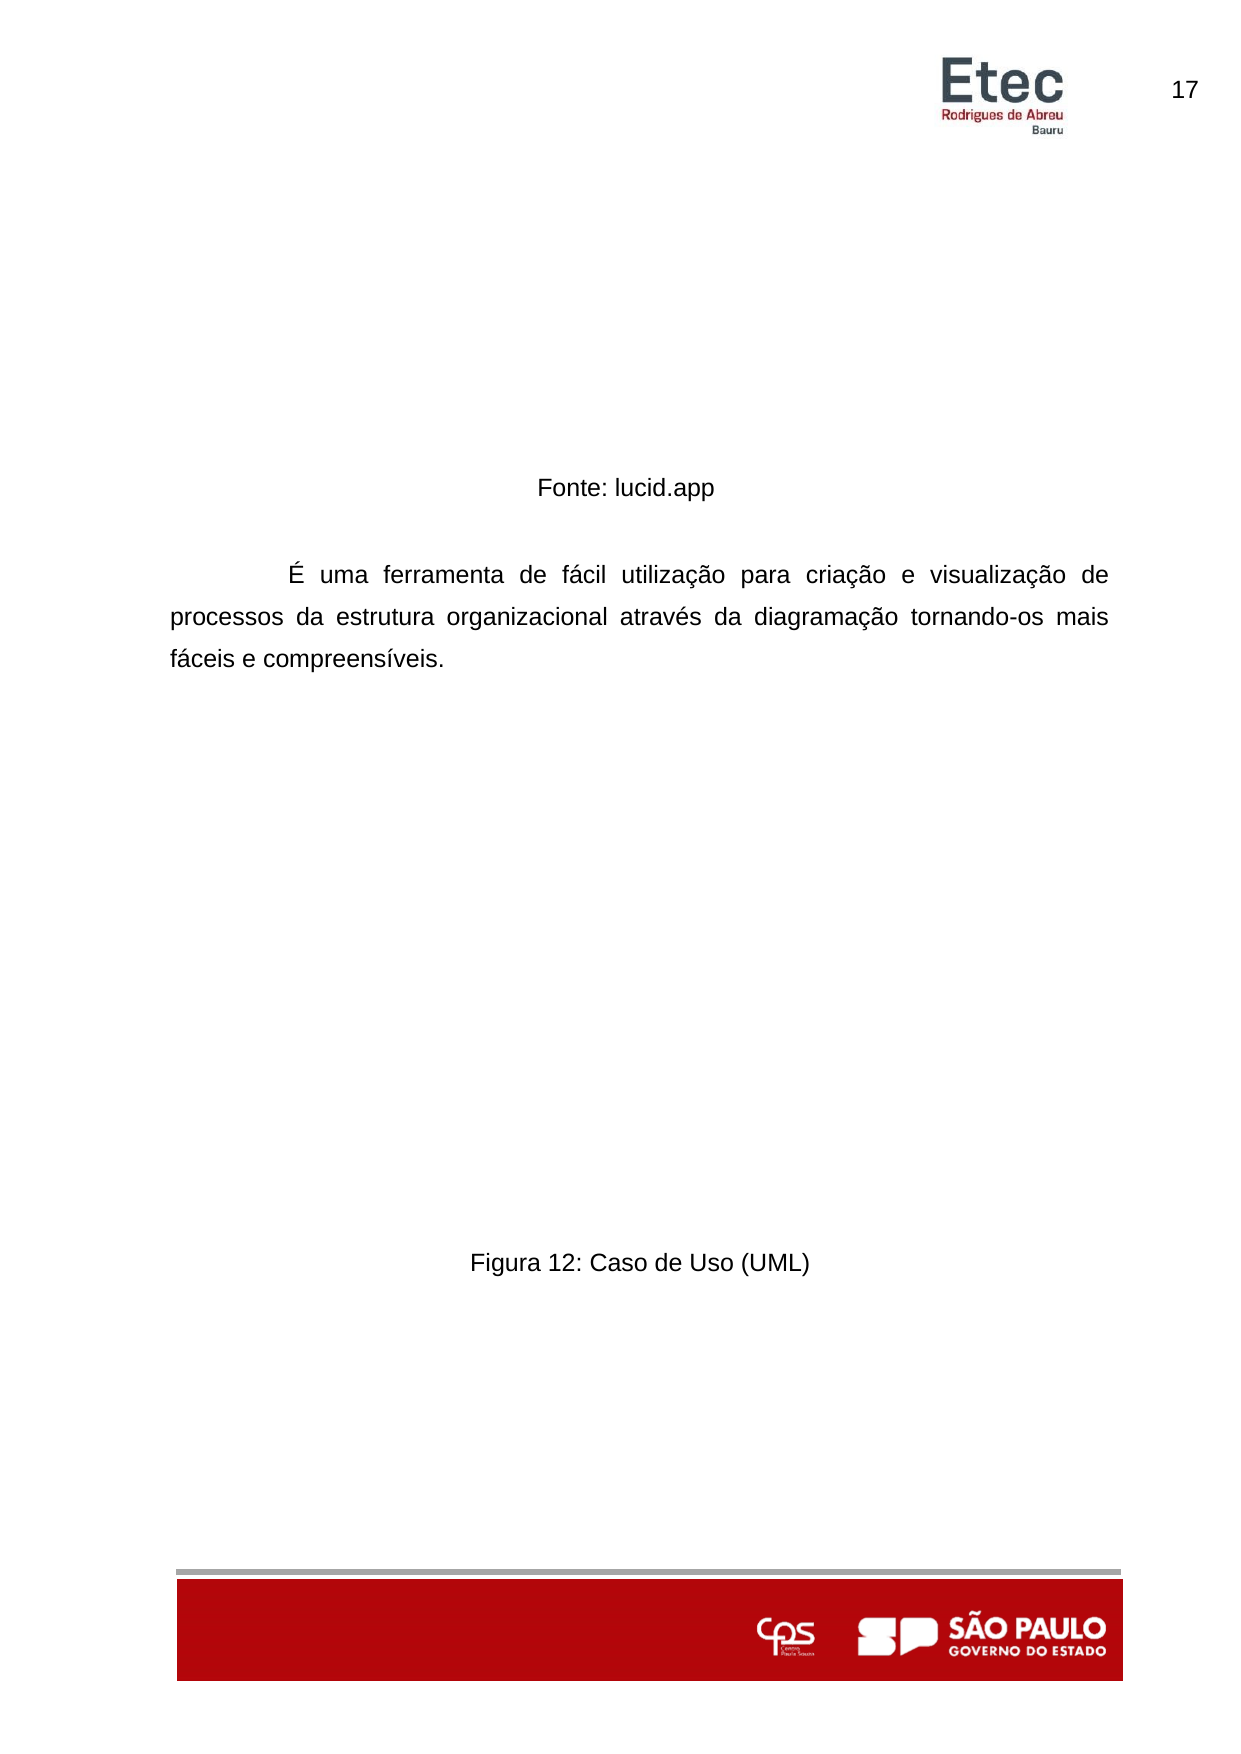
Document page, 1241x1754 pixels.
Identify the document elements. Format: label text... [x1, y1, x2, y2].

text Fonte: lucid.app [52, 473, 1200, 502]
text É uma ferramenta de fácil utilização para criação e visualização de processos da estrutura organizacional através da diagramação tornando-os mais fáceis e compreensíveis. [170, 560, 1110, 672]
text Figura 12: Caso de Uso (UML) [52, 1248, 827, 1277]
picture [922, 42, 1084, 150]
picture [177, 1579, 1123, 1681]
